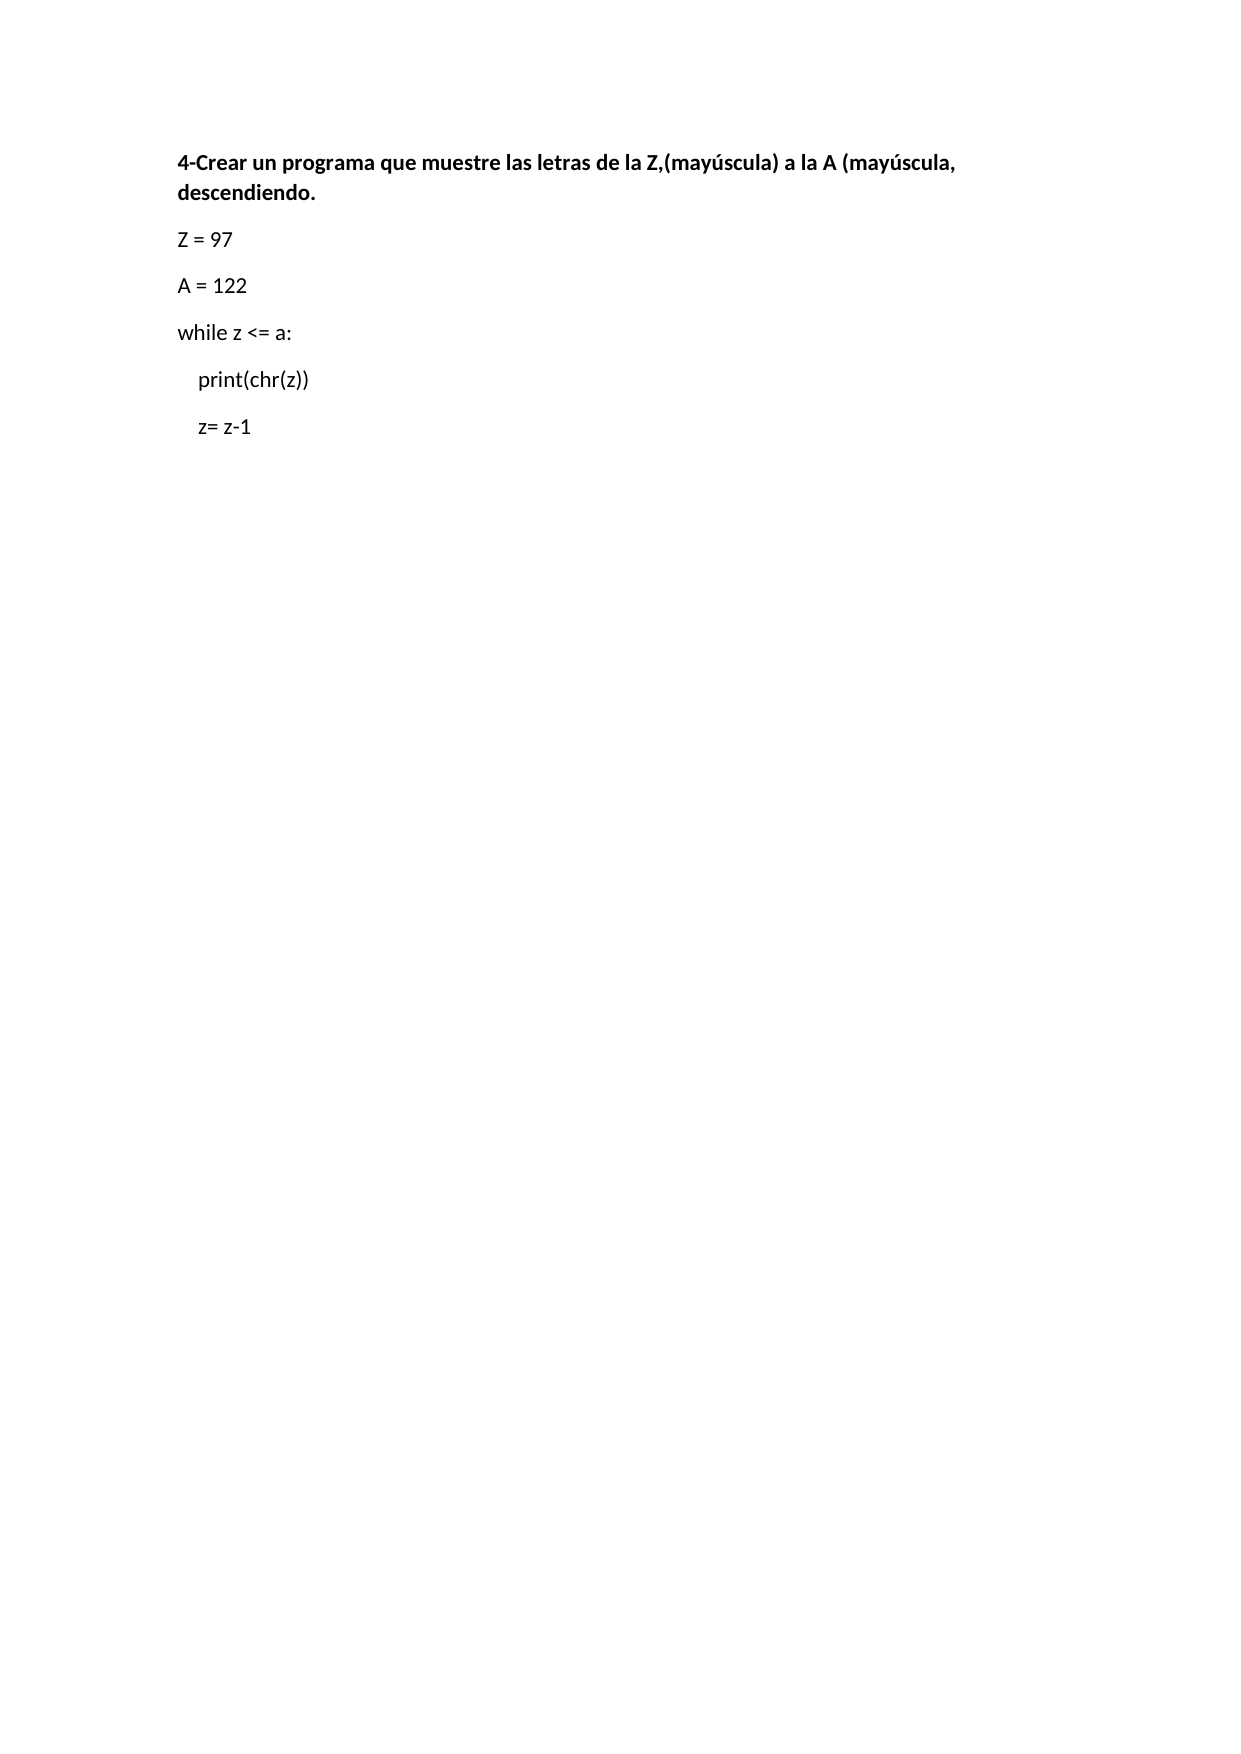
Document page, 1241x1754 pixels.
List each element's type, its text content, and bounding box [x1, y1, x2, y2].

text Z = 97 [177, 225, 1063, 253]
text while z <= a: [177, 318, 1063, 346]
text z= z-1 [177, 412, 1063, 440]
text print(chr(z)) [177, 365, 1063, 393]
text 4-Crear un programa que muestre las letras de la Z,(mayúscula) a la A (mayúscula, descendiendo. [177, 148, 1063, 206]
text A = 122 [177, 272, 1063, 299]
